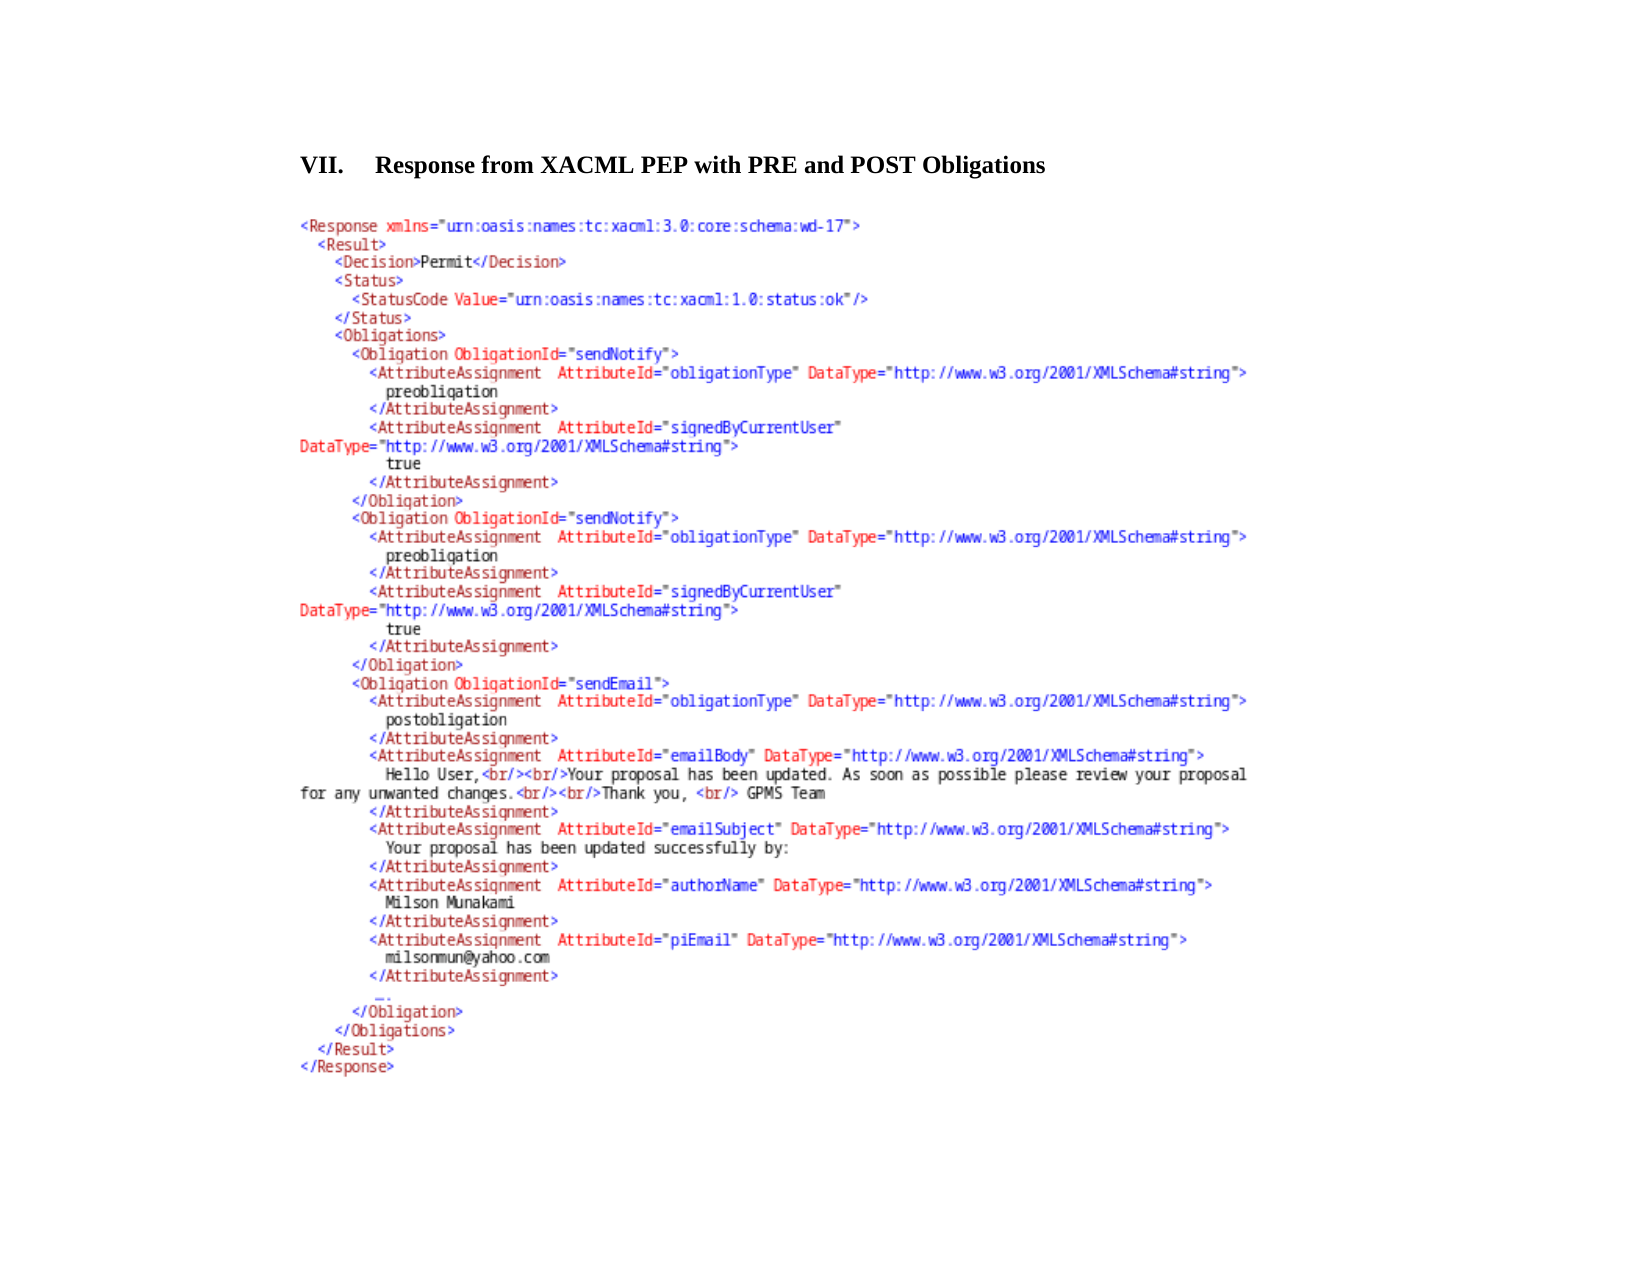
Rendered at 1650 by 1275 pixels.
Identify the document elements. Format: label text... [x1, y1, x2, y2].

list Response from XACML PEP with PRE and POST Obligations [300, 150, 1500, 179]
